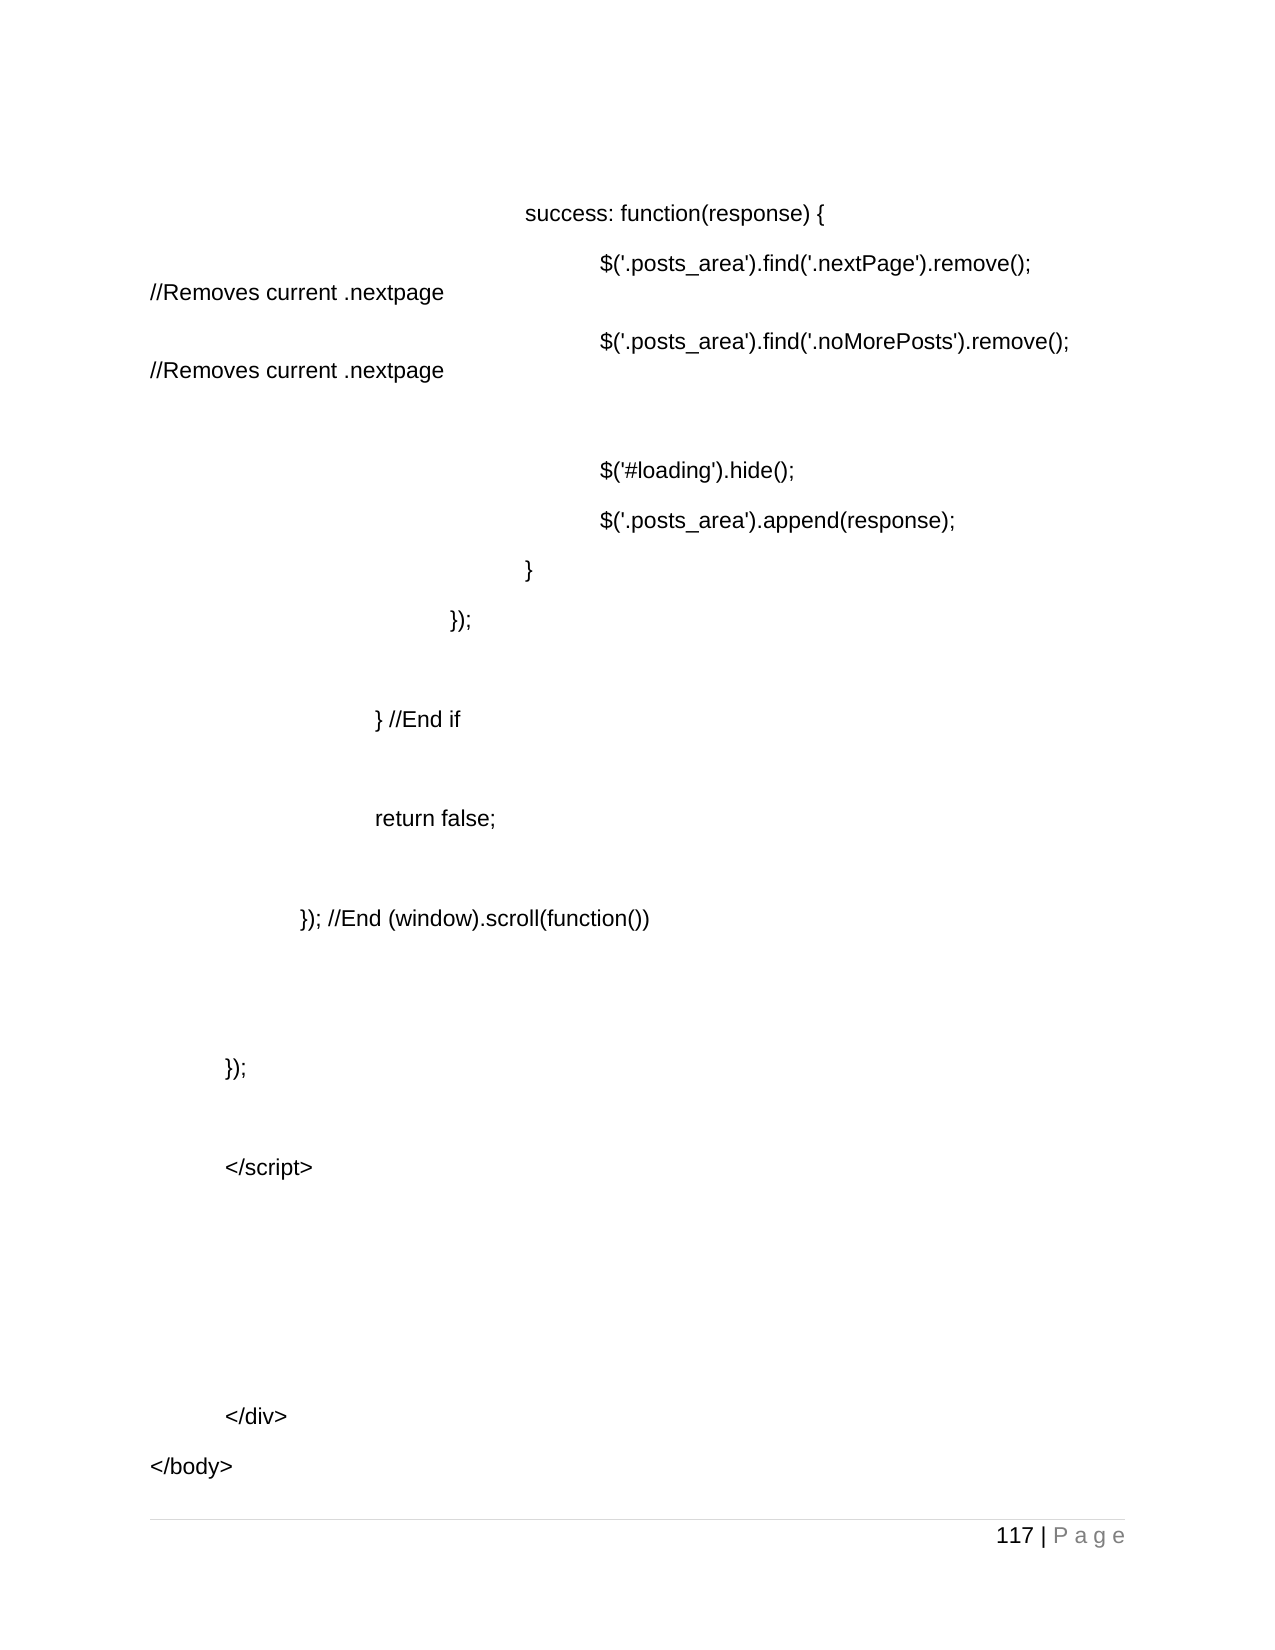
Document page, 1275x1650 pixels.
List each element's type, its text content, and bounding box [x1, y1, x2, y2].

text $('.posts_area').find('.nextPage').remove(); //Removes current .nextpage [150, 249, 1125, 305]
text return false; [150, 805, 1125, 832]
text } //End if [150, 706, 1125, 732]
text }); [150, 1054, 1125, 1081]
text success: function(response) { [150, 200, 1125, 226]
text </script> [150, 1154, 1125, 1180]
text $('.posts_area').append(response); [150, 507, 1125, 533]
text }); [150, 606, 1125, 633]
text } [150, 556, 1125, 583]
text </body> [150, 1453, 1125, 1479]
text </div> [150, 1403, 1125, 1429]
text $('#loading').hide(); [150, 457, 1125, 483]
text $('.posts_area').find('.noMorePosts').remove(); //Removes current .nextpage [150, 328, 1125, 384]
text }); //End (window).scroll(function()) [150, 905, 1125, 931]
